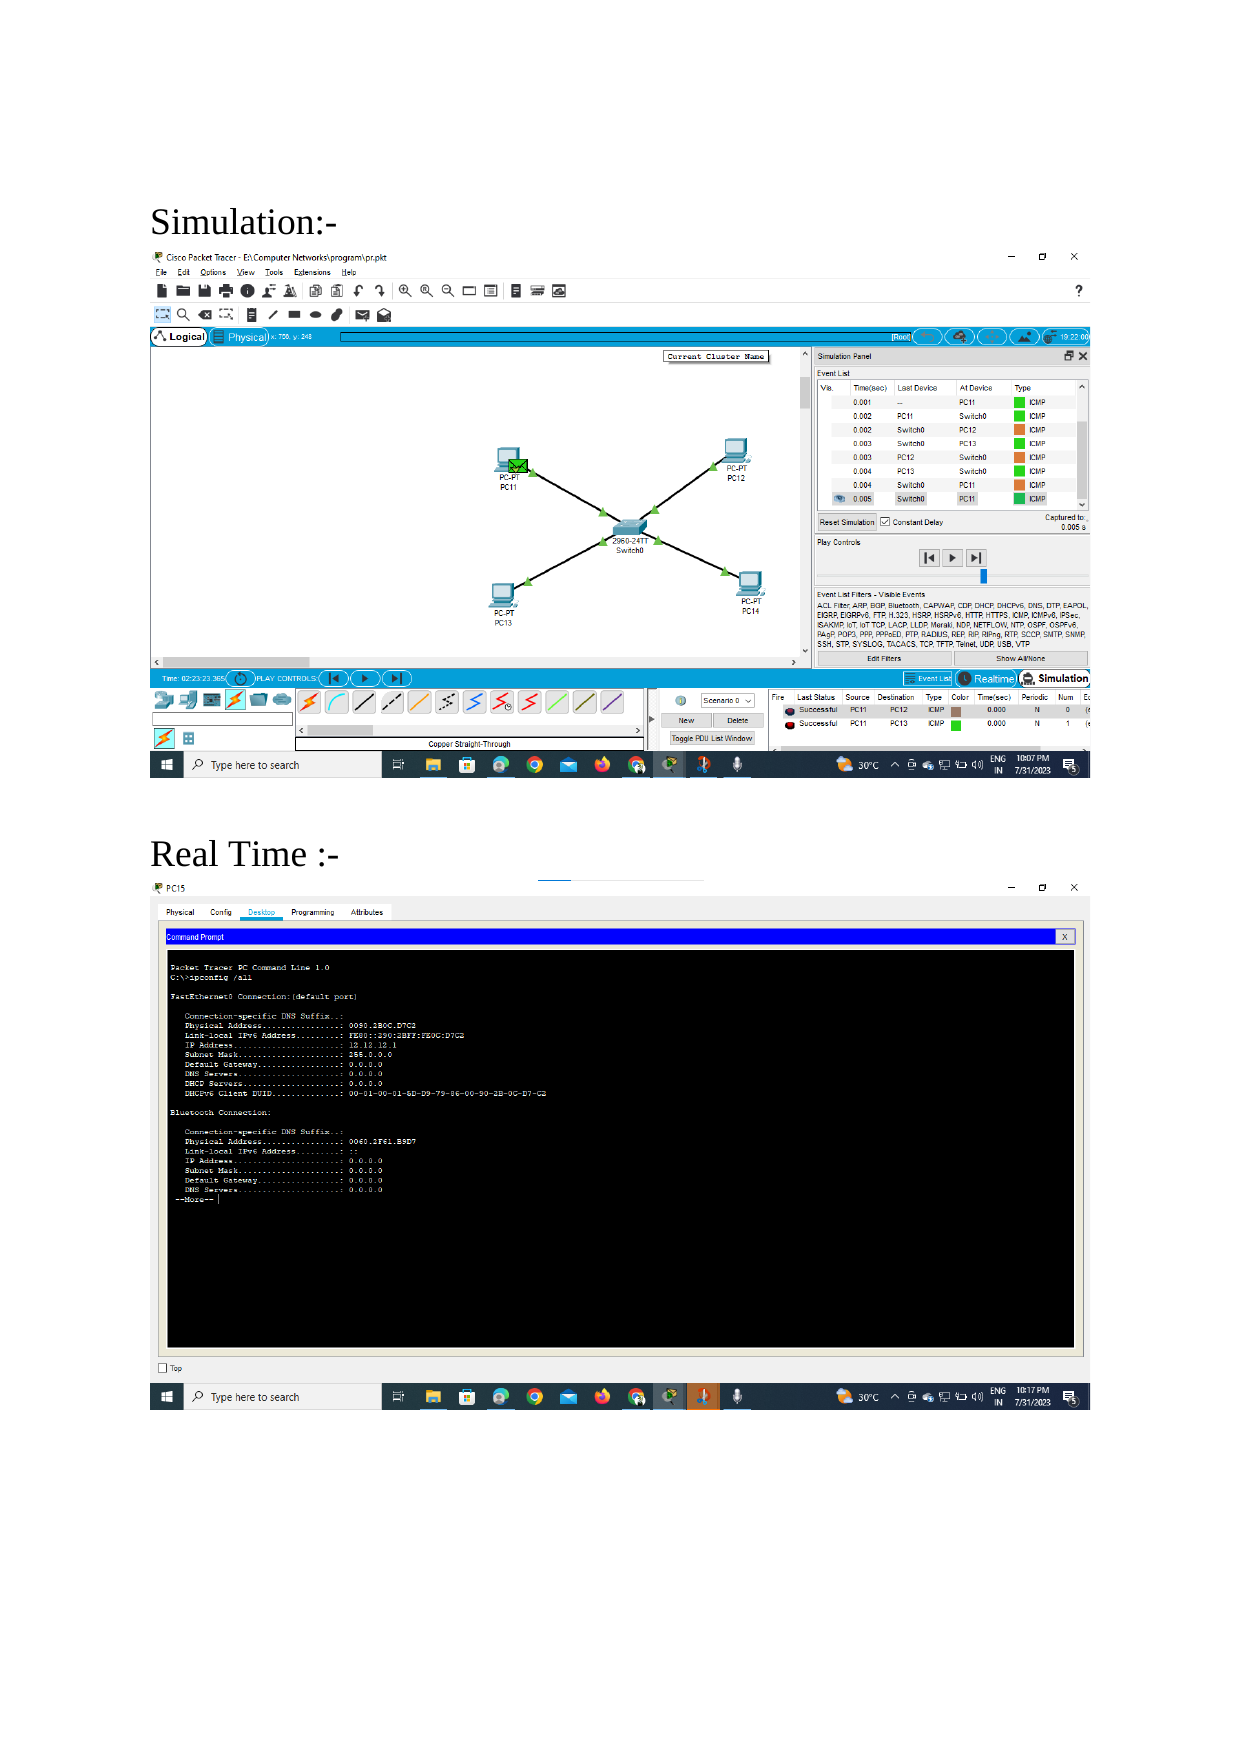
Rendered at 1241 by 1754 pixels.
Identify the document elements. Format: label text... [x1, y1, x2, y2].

text Simulation:- [150, 199, 1090, 243]
picture [959, 672, 971, 685]
picture [1043, 336, 1051, 344]
text Real Time :- [150, 831, 1090, 874]
picture [150, 249, 1091, 778]
picture [954, 331, 966, 344]
picture [150, 880, 1091, 1410]
